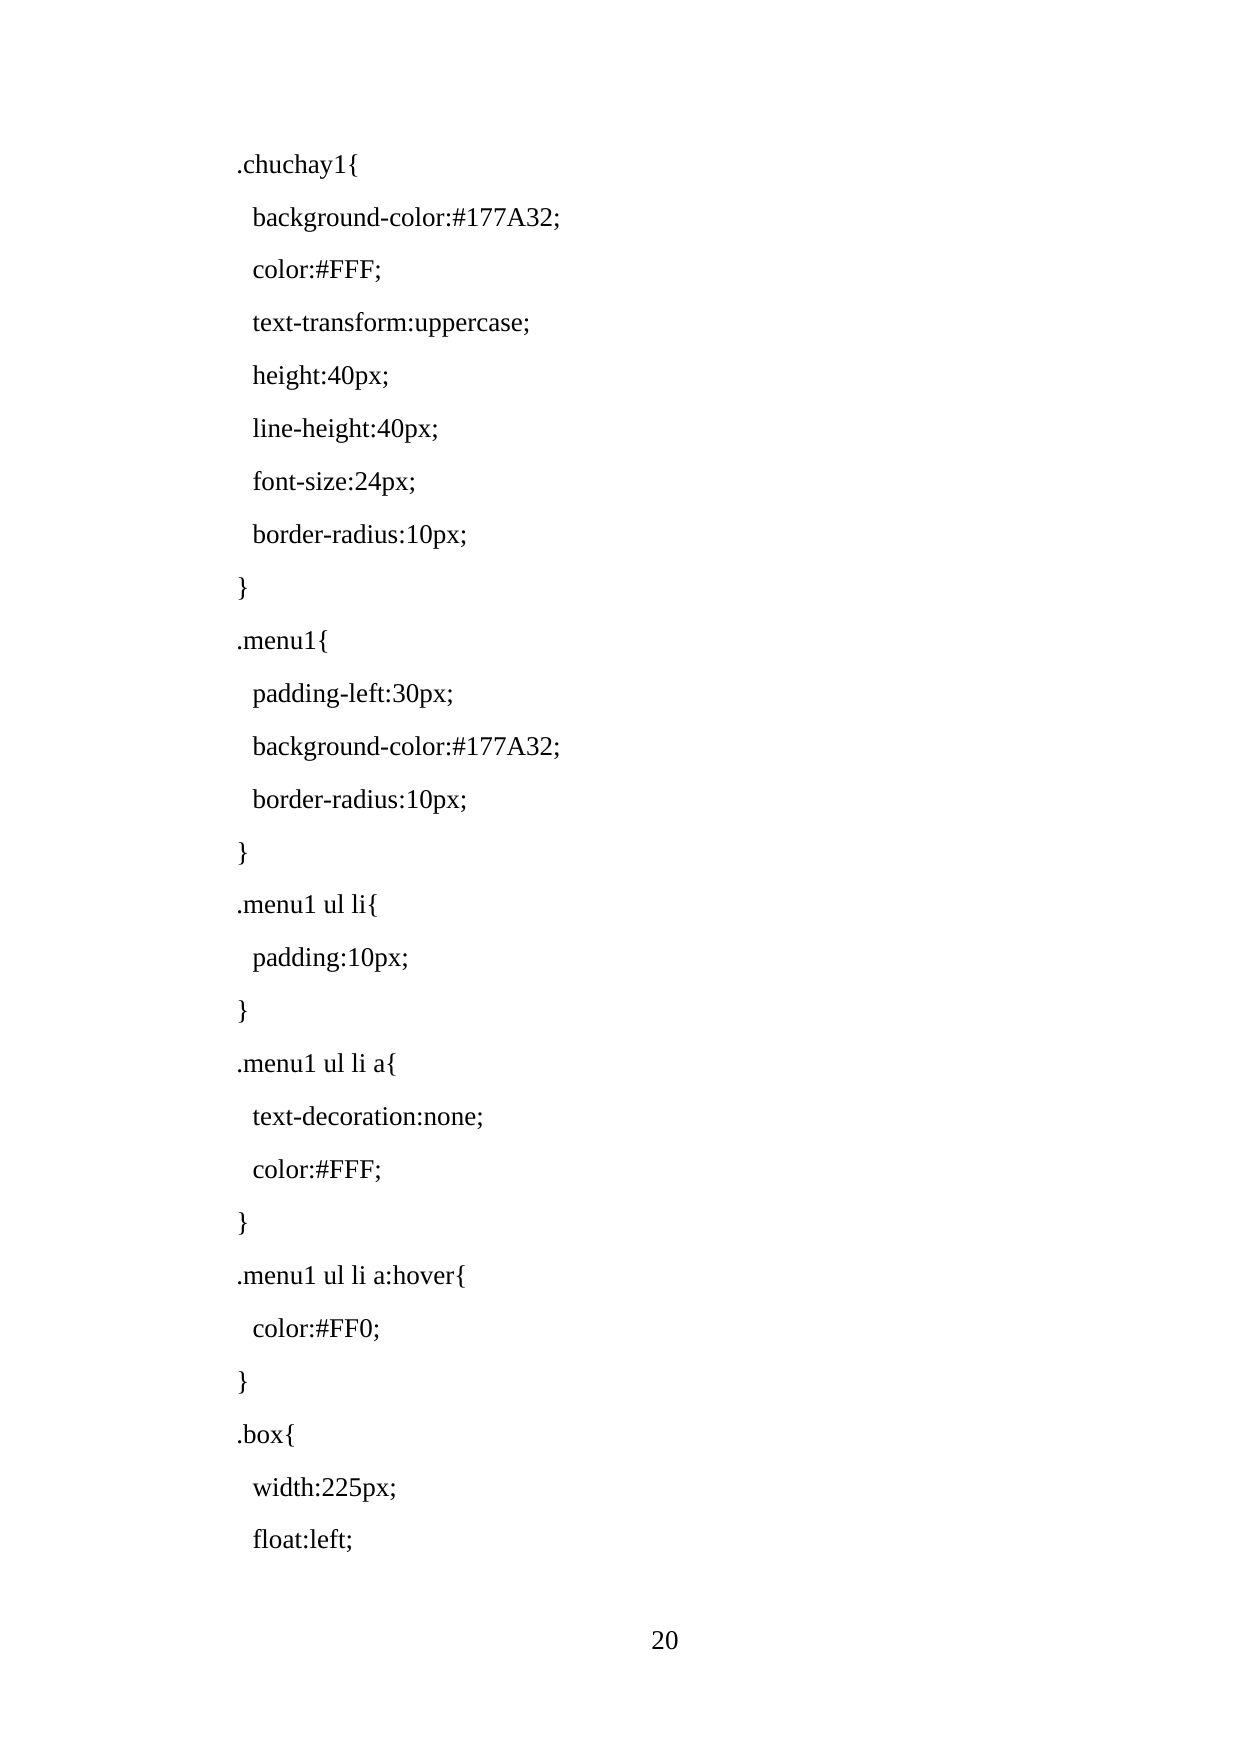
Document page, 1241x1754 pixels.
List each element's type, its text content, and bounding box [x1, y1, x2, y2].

text color:#FF0; [177, 1312, 1122, 1343]
text padding-left:30px; [177, 677, 1122, 708]
text width:225px; [177, 1471, 1122, 1502]
text border-radius:10px; [177, 783, 1122, 814]
text text-transform:uppercase; [177, 306, 1122, 338]
text .box{ [177, 1418, 1122, 1449]
text float:left; [177, 1523, 1122, 1555]
text } [177, 836, 1122, 867]
text border-radius:10px; [177, 518, 1122, 549]
text text-decoration:none; [177, 1100, 1122, 1131]
text } [177, 571, 1122, 602]
text .menu1{ [177, 624, 1122, 655]
text .menu1 ul li{ [177, 888, 1122, 920]
text height:40px; [177, 359, 1122, 391]
text font-size:24px; [177, 465, 1122, 496]
text background-color:#177A32; [177, 201, 1122, 232]
text color:#FFF; [177, 253, 1122, 285]
text .chuchay1{ [177, 148, 1122, 179]
text } [177, 1365, 1122, 1396]
text } [177, 994, 1122, 1026]
text color:#FFF; [177, 1153, 1122, 1184]
text padding:10px; [177, 941, 1122, 973]
text } [177, 1206, 1122, 1237]
text .menu1 ul li a{ [177, 1047, 1122, 1078]
text background-color:#177A32; [177, 730, 1122, 761]
text line-height:40px; [177, 412, 1122, 443]
text .menu1 ul li a:hover{ [177, 1259, 1122, 1290]
